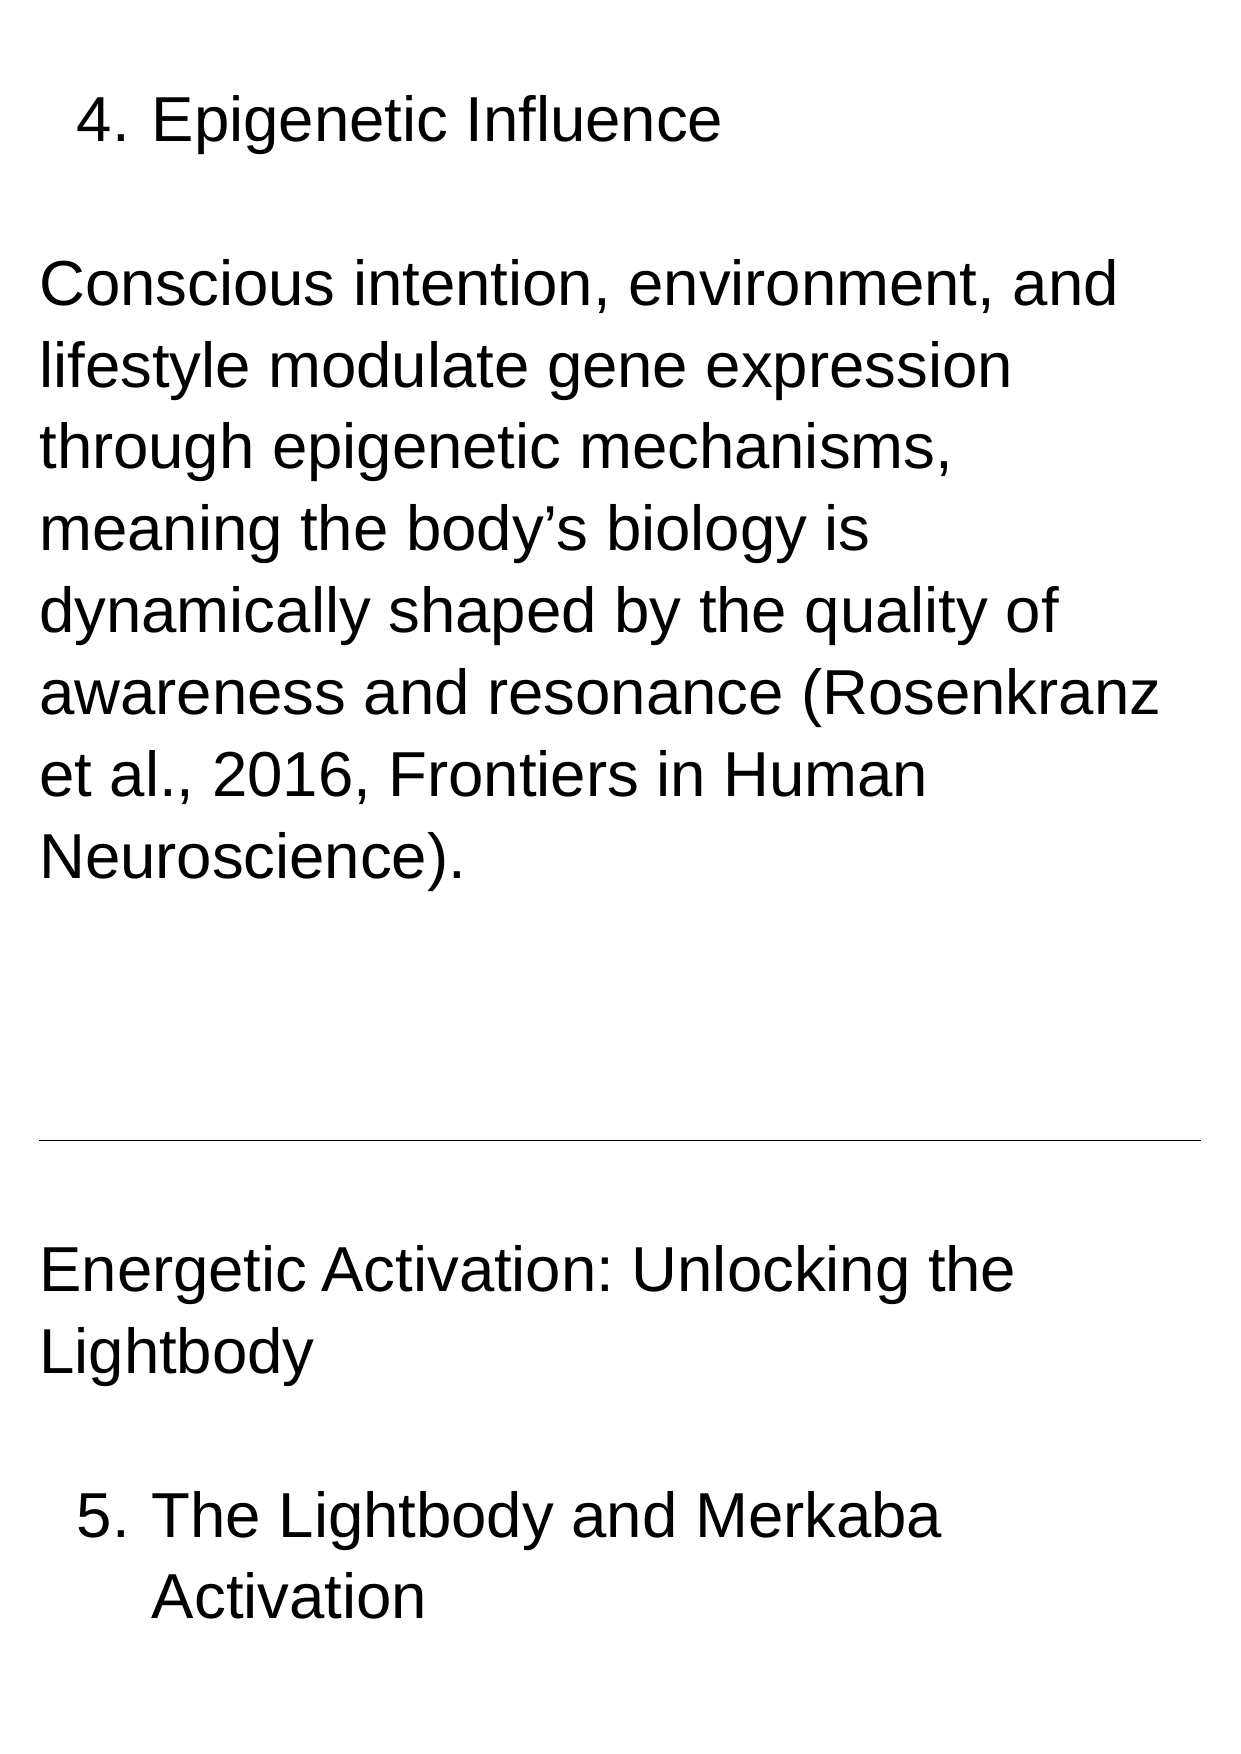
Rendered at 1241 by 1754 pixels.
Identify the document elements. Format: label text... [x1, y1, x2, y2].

text Energetic Activation: Unlocking the Lightbody [39, 1232, 1201, 1387]
text Conscious intention, environment, and lifestyle modulate gene expression through epigenetic mechanisms, meaning the body’s biology is dynamically shaped by the quality of awareness and resonance (Rosenkranz et al., 2016, Frontiers in Human Neuroscience). [39, 246, 1201, 892]
list Epigenetic Influence [77, 82, 1201, 155]
list The Lightbody and Merkaba Activation [77, 1477, 1201, 1632]
